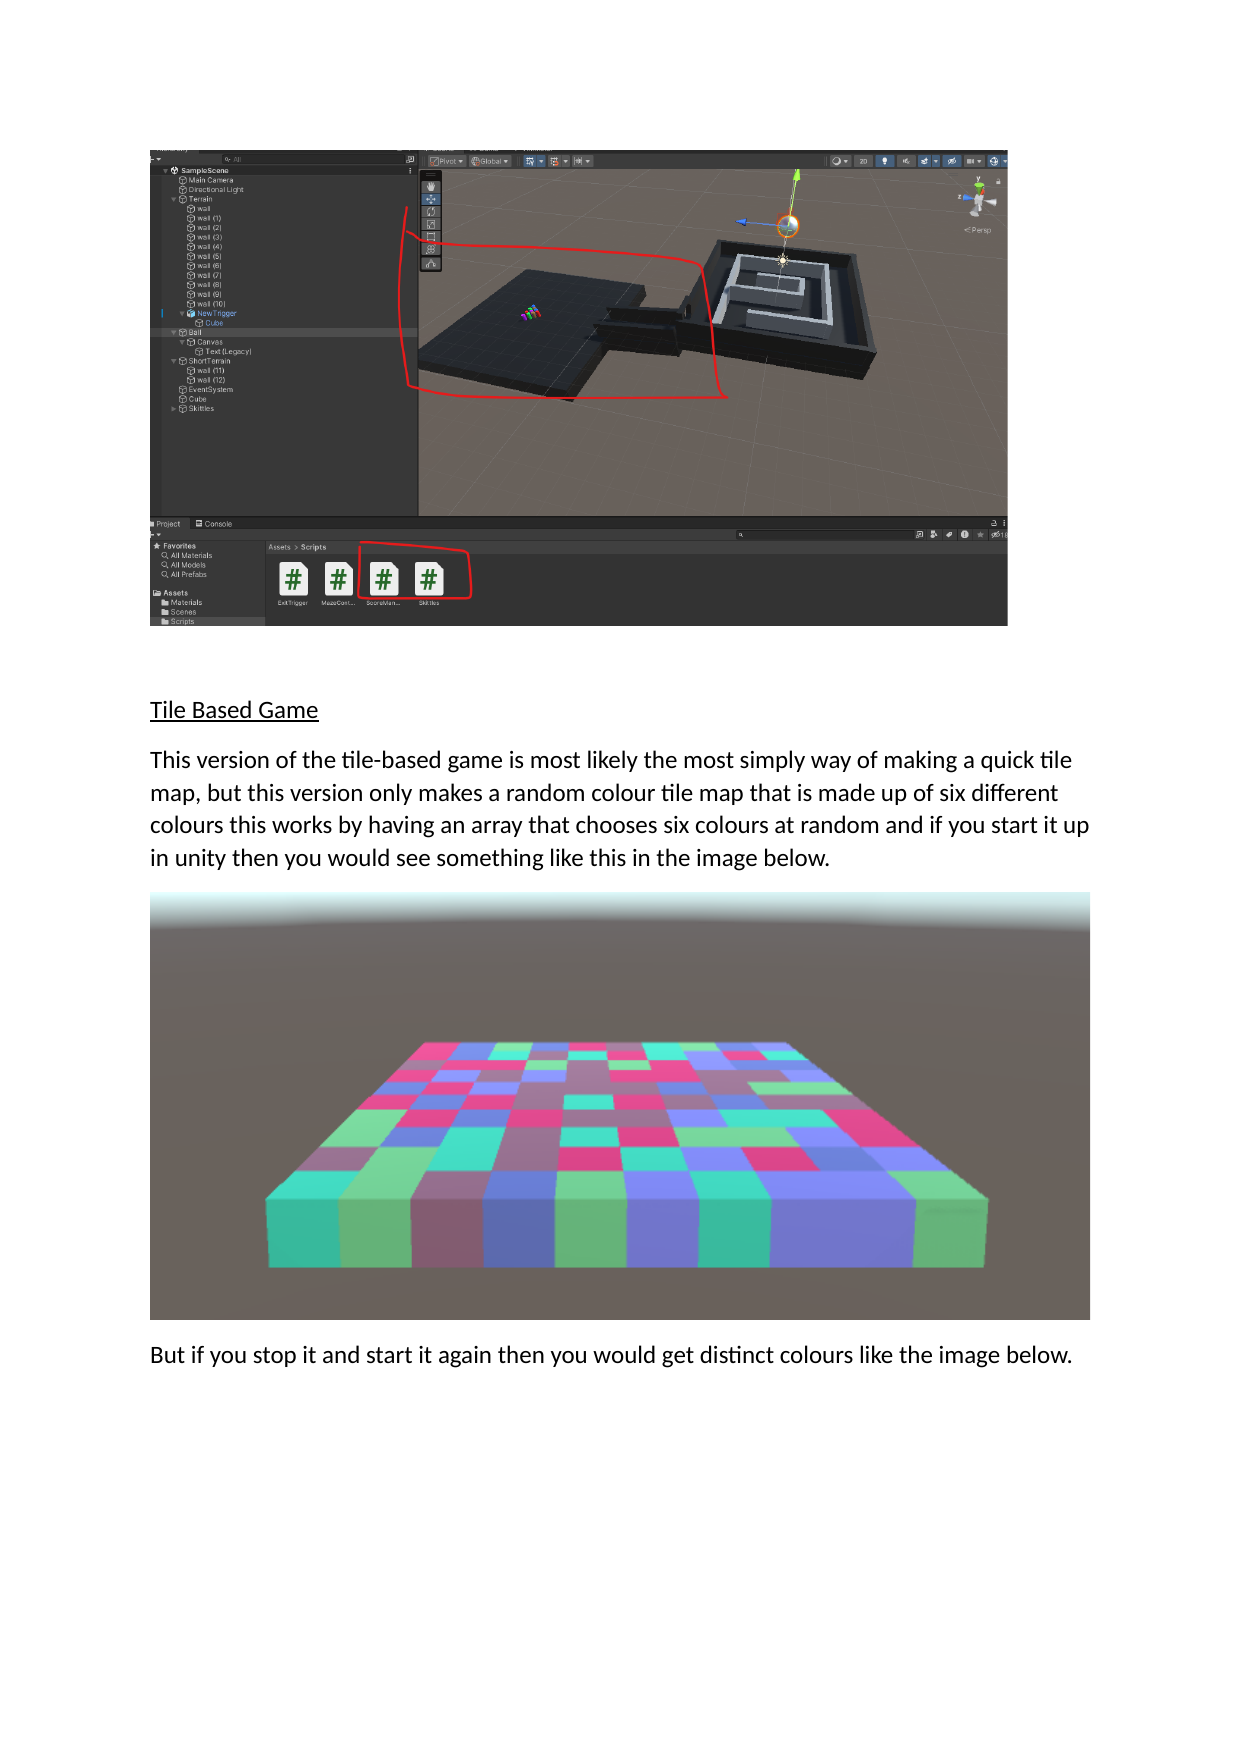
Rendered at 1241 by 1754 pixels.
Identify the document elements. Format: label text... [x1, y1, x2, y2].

picture [150, 150, 1008, 626]
text Tile Based Game [150, 694, 1090, 725]
text This version of the tile-based game is most likely the most simply way of making a quick tile map, but this version only makes a random colour tile map that is made up of six different colours this works by having an array that chooses six colours at random and if you start it up in unity then you would see something like this in the image below. [150, 744, 1090, 873]
picture [150, 892, 1091, 1320]
text But if you stop it and start it again then you would get distinct colours like the image below. [150, 1339, 1090, 1369]
